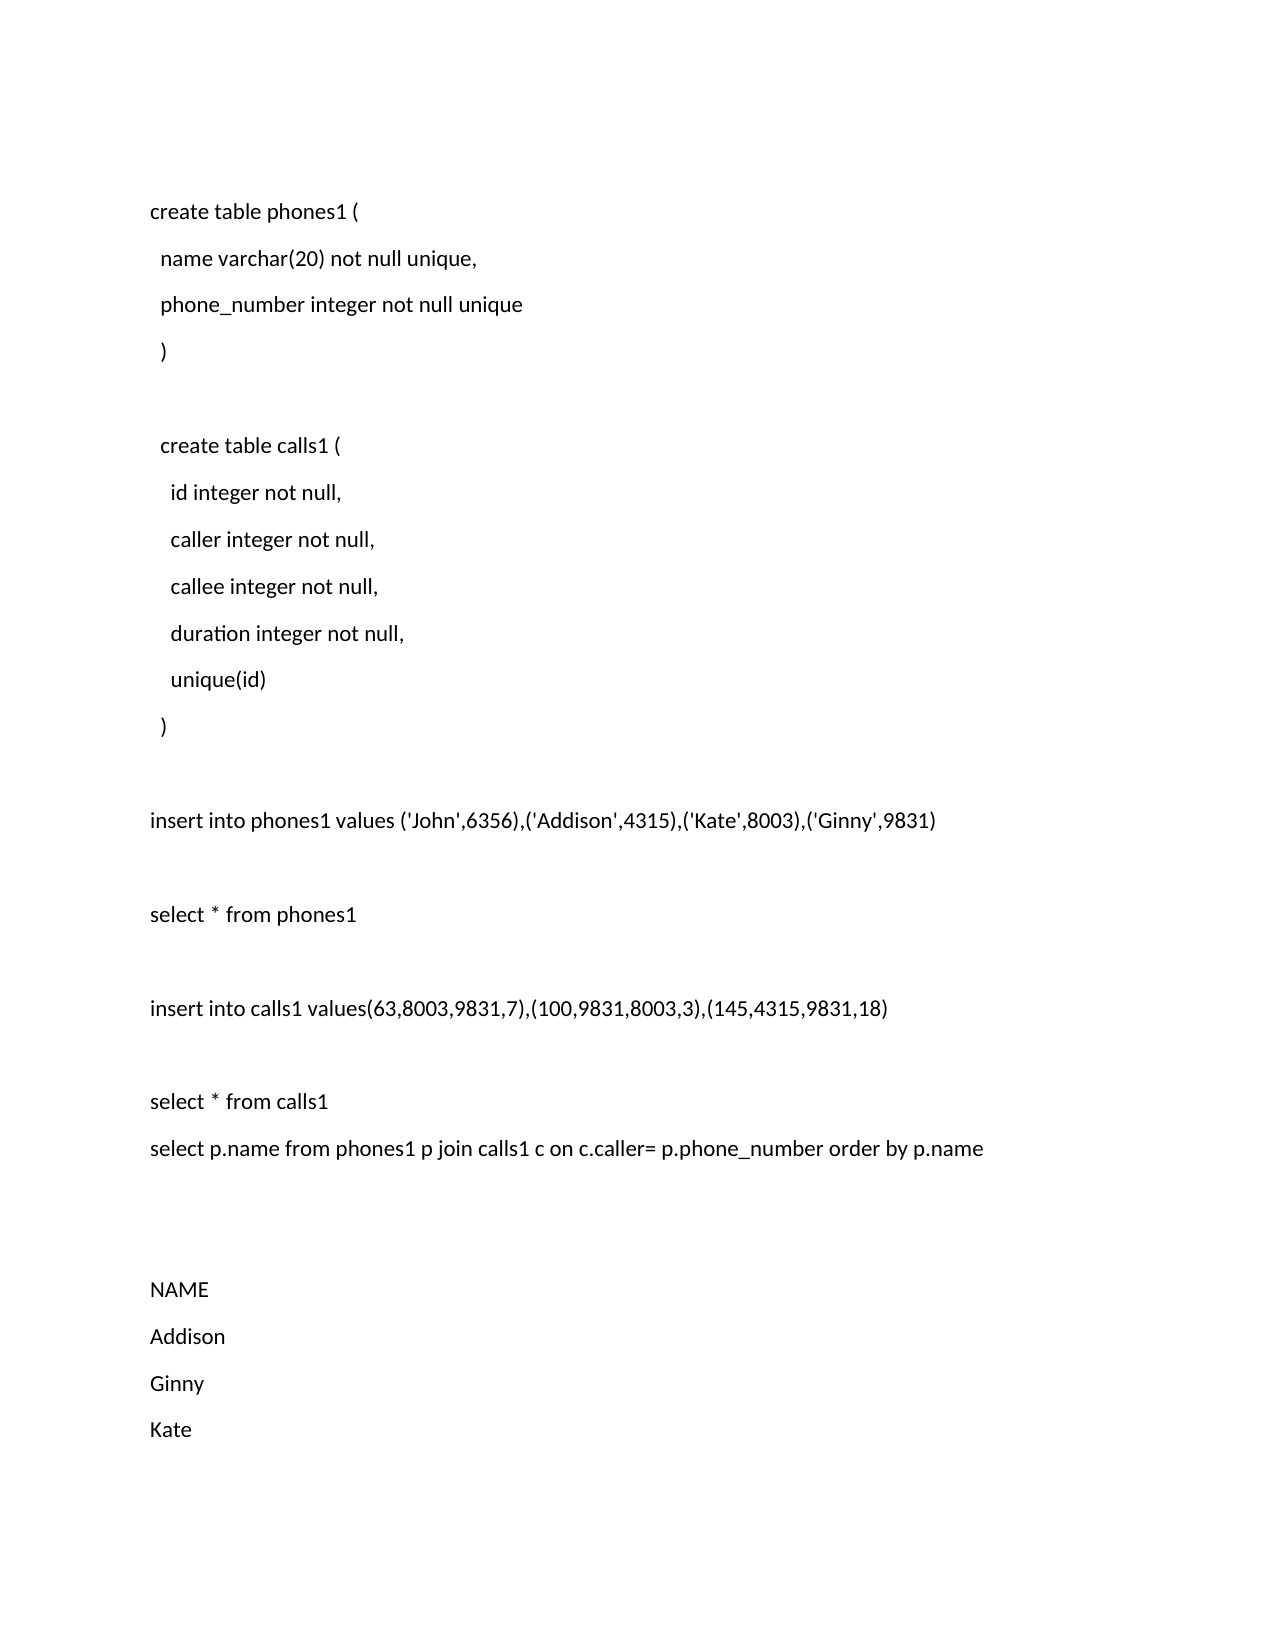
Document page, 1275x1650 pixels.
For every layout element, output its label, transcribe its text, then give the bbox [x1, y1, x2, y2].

text ) [150, 712, 1125, 741]
text id integer not null, [150, 478, 1125, 506]
text select p.name from phones1 p join calls1 c on c.caller= p.phone_number order by p.name [150, 1134, 1125, 1162]
text duration integer not null, [150, 619, 1125, 647]
text Ginny [150, 1369, 1125, 1397]
text select * from calls1 [150, 1087, 1125, 1116]
text create table calls1 ( [150, 431, 1125, 459]
text name varchar(20) not null unique, [150, 244, 1125, 272]
text Kate [150, 1416, 1125, 1444]
text ) [150, 337, 1125, 366]
text NAME [150, 1275, 1125, 1303]
text create table phones1 ( [150, 197, 1125, 225]
text unique(id) [150, 666, 1125, 694]
text callee integer not null, [150, 572, 1125, 600]
text insert into phones1 values ('John',6356),('Addison',4315),('Kate',8003),('Ginny',9831) [150, 806, 1125, 834]
text Addison [150, 1322, 1125, 1350]
text caller integer not null, [150, 525, 1125, 553]
text phone_number integer not null unique [150, 291, 1125, 319]
text select * from phones1 [150, 900, 1125, 928]
text insert into calls1 values(63,8003,9831,7),(100,9831,8003,3),(145,4315,9831,18) [150, 994, 1125, 1022]
